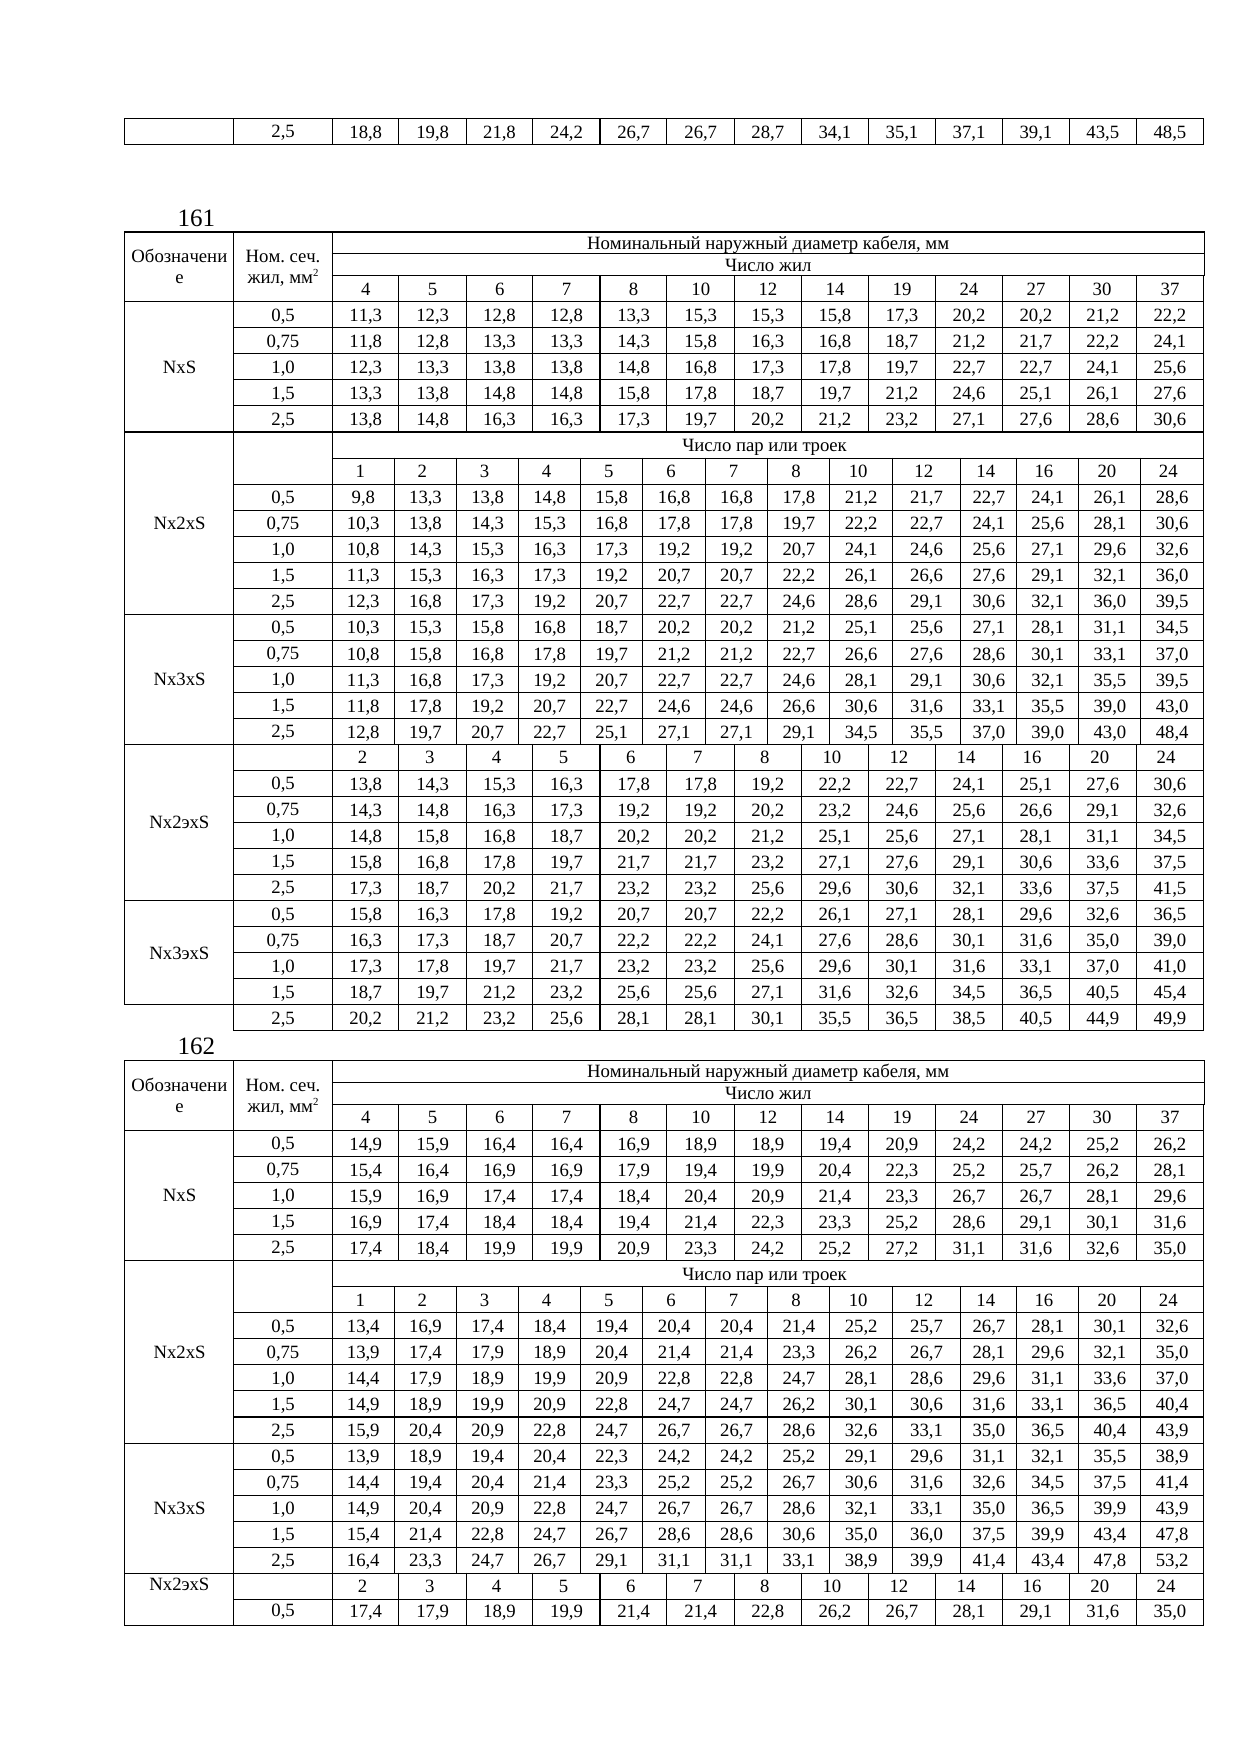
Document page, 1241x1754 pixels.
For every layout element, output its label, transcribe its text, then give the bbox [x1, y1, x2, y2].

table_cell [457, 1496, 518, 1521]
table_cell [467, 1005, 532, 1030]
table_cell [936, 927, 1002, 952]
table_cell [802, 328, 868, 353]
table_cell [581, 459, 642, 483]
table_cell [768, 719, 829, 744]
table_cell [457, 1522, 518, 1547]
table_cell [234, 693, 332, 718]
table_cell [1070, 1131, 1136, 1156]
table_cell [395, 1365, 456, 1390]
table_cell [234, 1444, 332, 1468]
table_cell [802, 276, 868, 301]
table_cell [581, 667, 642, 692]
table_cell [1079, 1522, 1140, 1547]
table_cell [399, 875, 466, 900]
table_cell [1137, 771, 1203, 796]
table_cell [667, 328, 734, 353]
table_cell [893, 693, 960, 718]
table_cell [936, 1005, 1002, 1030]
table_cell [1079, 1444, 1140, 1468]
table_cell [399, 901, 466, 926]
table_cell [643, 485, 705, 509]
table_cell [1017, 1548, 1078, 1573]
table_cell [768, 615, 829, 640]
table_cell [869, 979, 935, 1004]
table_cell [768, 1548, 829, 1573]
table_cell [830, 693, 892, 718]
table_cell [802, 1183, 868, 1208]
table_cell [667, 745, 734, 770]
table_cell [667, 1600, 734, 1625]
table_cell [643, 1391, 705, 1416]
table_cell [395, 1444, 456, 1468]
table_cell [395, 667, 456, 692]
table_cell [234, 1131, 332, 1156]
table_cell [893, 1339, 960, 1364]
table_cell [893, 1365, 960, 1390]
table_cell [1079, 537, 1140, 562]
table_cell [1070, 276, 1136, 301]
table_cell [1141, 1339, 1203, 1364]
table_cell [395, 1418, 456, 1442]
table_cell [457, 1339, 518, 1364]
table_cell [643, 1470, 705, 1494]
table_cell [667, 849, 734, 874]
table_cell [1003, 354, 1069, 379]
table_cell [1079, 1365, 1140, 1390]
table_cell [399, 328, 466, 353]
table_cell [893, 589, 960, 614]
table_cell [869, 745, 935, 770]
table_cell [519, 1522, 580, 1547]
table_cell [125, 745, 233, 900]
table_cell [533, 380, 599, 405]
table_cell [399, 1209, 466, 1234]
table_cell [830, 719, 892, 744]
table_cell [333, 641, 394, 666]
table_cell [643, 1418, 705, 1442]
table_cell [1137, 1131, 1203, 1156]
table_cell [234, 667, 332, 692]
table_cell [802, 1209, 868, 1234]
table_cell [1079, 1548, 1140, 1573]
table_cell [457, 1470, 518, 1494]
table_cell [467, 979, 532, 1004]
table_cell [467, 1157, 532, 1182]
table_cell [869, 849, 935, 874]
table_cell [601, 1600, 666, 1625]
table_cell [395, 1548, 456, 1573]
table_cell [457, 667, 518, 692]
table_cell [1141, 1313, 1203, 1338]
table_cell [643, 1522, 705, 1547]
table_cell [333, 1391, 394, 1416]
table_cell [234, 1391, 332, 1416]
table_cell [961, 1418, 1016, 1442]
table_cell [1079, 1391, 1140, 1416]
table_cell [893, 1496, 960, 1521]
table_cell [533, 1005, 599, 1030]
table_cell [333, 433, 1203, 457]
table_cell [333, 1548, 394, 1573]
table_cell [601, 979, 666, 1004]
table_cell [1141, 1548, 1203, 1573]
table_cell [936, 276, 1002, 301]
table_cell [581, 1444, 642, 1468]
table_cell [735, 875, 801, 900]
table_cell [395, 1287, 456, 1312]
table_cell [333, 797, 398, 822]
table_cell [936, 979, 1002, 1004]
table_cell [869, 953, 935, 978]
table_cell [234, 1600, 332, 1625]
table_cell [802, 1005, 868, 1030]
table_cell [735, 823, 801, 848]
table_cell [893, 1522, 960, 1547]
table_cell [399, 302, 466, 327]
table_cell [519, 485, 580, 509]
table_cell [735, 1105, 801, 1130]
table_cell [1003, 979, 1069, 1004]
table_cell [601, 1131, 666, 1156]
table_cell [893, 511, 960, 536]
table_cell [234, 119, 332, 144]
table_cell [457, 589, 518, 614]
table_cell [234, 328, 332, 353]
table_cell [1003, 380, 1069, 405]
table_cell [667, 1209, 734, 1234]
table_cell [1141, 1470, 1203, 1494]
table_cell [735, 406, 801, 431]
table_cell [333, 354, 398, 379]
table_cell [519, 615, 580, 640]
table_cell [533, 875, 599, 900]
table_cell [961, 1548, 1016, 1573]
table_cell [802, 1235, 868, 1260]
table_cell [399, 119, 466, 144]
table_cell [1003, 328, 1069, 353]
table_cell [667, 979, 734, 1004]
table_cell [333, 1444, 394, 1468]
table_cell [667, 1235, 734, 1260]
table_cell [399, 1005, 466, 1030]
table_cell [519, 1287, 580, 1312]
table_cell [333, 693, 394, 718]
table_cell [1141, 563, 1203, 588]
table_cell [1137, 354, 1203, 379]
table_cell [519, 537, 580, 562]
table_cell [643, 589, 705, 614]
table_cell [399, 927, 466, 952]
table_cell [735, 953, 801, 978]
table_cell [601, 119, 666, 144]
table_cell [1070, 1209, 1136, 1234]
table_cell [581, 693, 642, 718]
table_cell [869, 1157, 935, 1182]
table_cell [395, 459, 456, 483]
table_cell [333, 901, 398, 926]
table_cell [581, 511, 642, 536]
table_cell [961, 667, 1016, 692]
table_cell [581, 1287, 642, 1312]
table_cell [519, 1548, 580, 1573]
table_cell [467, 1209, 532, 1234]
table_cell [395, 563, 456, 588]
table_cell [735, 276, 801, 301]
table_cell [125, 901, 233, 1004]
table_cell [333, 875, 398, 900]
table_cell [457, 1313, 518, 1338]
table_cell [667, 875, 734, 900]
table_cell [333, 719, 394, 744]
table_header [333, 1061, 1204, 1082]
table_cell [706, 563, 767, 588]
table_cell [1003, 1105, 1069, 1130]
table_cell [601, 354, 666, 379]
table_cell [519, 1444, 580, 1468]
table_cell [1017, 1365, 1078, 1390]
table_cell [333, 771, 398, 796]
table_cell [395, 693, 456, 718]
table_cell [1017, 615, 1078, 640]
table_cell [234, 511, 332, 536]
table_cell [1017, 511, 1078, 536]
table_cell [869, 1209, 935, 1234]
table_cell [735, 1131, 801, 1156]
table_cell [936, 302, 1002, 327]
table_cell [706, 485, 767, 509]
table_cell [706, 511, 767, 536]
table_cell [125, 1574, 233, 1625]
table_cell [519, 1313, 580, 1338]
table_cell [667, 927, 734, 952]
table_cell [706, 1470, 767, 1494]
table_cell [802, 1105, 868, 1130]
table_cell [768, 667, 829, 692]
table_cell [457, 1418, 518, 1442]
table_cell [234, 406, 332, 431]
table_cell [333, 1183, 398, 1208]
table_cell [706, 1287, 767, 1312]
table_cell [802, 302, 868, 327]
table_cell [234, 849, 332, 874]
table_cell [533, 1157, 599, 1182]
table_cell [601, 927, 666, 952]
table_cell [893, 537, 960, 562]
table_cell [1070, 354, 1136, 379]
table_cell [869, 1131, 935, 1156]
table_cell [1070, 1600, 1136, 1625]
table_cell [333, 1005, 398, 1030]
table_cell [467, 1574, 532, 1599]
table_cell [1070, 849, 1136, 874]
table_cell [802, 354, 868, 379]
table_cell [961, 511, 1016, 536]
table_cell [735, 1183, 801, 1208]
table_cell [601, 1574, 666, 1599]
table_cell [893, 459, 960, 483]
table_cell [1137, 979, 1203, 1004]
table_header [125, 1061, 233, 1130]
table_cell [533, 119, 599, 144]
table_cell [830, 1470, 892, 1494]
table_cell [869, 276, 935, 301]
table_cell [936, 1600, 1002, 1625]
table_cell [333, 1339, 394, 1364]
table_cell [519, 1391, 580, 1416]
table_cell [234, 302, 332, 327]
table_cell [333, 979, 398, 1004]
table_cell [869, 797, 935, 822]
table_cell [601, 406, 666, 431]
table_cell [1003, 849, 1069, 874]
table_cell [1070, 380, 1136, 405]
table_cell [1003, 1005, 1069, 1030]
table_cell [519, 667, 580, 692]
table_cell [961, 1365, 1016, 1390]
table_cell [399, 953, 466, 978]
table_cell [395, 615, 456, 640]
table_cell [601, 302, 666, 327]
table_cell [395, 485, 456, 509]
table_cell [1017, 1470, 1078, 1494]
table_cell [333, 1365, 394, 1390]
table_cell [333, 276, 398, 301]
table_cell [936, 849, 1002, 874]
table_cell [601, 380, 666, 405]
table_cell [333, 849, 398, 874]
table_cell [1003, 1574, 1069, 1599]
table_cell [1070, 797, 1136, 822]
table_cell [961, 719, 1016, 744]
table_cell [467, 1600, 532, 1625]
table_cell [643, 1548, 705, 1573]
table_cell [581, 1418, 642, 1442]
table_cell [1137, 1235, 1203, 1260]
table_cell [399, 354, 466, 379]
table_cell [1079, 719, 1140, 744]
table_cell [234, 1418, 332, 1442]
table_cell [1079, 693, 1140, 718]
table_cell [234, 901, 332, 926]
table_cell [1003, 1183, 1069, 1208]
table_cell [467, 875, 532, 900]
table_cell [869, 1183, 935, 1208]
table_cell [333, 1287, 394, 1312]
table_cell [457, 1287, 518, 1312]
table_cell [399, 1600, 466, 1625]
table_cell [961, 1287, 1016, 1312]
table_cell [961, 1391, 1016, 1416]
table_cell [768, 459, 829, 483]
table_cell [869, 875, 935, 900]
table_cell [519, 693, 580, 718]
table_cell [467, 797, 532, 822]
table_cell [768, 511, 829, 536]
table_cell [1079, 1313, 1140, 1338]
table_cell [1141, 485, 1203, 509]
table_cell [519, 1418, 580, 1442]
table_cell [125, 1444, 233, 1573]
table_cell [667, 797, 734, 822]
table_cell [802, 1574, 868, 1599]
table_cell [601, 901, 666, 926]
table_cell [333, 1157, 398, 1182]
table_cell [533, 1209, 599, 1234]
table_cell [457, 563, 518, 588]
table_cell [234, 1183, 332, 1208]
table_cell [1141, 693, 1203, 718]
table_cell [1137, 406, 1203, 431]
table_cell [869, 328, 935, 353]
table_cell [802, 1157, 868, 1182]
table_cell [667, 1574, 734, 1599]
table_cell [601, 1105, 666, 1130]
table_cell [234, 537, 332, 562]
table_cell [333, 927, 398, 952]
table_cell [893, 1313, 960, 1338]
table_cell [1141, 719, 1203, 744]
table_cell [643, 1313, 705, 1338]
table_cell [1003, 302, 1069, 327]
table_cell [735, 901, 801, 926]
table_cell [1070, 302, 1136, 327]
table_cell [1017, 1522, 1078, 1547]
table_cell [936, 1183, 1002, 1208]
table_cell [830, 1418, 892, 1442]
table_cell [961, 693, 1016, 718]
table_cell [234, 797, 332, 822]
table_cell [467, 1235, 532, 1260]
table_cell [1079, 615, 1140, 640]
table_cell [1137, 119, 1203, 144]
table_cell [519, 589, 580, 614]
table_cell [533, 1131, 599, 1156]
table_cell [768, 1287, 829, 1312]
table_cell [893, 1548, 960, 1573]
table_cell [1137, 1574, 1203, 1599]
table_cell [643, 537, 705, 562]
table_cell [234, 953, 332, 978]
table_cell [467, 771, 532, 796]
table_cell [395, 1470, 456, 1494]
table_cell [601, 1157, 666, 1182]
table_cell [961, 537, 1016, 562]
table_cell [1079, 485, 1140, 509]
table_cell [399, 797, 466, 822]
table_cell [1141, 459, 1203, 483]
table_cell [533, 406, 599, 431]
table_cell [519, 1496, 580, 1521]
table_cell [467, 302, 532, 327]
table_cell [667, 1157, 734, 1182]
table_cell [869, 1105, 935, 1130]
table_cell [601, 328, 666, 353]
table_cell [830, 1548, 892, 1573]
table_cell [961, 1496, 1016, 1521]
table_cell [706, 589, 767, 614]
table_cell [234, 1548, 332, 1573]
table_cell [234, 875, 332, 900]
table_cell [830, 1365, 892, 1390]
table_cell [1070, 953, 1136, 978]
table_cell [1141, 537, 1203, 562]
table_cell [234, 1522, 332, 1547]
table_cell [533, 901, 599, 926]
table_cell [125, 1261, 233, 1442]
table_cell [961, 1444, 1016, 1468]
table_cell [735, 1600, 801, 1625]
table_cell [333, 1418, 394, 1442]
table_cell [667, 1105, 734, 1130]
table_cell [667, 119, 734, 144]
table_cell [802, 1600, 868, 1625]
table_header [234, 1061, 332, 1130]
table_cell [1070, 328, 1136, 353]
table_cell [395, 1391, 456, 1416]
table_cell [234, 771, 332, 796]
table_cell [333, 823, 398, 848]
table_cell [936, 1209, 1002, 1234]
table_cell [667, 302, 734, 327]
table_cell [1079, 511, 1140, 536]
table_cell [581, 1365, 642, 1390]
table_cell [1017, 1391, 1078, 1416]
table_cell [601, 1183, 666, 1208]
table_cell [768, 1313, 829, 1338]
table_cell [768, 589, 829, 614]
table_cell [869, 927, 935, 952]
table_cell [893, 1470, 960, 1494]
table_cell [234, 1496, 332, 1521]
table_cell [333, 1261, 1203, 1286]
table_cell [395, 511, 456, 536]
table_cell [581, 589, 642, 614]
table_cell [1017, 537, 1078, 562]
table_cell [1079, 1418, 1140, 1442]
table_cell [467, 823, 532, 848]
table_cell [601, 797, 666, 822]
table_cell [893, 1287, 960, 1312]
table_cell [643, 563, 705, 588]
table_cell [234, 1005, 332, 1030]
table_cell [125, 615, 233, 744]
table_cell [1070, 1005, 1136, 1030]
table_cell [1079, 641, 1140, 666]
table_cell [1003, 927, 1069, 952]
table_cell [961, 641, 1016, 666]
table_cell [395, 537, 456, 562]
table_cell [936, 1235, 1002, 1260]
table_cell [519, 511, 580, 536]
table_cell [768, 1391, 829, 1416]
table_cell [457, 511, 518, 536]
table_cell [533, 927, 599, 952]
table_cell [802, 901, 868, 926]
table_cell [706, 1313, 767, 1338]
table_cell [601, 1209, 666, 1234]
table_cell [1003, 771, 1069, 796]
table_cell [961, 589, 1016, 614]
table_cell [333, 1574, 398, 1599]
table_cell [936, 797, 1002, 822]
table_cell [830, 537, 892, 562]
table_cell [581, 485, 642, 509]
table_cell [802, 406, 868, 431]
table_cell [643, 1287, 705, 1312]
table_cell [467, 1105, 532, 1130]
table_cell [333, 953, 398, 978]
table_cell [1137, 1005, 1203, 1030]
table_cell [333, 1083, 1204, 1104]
text 161 [177, 203, 1152, 231]
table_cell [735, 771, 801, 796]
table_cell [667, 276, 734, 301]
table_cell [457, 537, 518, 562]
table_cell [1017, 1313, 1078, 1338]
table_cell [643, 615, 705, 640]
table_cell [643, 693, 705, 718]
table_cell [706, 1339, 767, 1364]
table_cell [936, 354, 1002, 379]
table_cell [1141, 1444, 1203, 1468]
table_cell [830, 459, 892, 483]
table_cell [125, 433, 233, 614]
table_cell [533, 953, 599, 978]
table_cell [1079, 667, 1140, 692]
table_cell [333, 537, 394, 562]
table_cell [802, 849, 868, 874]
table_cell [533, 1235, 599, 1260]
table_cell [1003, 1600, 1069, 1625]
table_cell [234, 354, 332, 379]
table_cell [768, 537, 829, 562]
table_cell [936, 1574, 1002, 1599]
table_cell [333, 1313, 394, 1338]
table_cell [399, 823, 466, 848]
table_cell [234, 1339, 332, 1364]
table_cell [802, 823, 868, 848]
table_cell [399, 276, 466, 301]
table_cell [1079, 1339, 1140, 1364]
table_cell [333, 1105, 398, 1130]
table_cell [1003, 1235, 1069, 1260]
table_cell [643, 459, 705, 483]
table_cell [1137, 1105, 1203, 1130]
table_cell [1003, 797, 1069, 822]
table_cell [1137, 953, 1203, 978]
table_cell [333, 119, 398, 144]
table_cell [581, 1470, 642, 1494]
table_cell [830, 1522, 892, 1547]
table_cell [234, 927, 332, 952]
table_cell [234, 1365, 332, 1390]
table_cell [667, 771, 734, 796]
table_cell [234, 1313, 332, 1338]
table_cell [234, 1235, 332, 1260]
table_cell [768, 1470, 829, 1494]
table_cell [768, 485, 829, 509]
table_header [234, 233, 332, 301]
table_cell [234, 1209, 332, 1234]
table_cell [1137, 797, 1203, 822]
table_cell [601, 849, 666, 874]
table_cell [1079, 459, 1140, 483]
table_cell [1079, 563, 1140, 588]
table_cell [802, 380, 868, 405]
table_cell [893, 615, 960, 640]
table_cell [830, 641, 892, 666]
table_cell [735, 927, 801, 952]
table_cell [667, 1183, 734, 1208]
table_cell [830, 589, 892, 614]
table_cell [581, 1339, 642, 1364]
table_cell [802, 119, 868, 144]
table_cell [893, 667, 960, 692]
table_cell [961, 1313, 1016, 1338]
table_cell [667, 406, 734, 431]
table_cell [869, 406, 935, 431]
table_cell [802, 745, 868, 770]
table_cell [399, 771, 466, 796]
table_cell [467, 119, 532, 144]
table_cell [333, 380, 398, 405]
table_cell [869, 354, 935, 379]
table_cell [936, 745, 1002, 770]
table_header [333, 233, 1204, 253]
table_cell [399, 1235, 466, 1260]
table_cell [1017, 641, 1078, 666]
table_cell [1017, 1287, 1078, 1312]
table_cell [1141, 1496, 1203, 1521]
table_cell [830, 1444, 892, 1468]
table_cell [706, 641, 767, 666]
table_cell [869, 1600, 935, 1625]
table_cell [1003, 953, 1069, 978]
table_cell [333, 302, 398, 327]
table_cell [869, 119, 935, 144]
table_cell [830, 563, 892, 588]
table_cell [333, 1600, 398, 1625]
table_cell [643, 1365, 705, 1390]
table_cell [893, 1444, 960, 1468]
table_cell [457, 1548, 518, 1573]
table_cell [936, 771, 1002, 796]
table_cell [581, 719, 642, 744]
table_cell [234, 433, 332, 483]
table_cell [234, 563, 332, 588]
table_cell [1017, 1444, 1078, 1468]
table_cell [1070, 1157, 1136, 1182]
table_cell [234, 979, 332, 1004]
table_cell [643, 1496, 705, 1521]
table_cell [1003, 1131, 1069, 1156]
text 162 [177, 1031, 1152, 1060]
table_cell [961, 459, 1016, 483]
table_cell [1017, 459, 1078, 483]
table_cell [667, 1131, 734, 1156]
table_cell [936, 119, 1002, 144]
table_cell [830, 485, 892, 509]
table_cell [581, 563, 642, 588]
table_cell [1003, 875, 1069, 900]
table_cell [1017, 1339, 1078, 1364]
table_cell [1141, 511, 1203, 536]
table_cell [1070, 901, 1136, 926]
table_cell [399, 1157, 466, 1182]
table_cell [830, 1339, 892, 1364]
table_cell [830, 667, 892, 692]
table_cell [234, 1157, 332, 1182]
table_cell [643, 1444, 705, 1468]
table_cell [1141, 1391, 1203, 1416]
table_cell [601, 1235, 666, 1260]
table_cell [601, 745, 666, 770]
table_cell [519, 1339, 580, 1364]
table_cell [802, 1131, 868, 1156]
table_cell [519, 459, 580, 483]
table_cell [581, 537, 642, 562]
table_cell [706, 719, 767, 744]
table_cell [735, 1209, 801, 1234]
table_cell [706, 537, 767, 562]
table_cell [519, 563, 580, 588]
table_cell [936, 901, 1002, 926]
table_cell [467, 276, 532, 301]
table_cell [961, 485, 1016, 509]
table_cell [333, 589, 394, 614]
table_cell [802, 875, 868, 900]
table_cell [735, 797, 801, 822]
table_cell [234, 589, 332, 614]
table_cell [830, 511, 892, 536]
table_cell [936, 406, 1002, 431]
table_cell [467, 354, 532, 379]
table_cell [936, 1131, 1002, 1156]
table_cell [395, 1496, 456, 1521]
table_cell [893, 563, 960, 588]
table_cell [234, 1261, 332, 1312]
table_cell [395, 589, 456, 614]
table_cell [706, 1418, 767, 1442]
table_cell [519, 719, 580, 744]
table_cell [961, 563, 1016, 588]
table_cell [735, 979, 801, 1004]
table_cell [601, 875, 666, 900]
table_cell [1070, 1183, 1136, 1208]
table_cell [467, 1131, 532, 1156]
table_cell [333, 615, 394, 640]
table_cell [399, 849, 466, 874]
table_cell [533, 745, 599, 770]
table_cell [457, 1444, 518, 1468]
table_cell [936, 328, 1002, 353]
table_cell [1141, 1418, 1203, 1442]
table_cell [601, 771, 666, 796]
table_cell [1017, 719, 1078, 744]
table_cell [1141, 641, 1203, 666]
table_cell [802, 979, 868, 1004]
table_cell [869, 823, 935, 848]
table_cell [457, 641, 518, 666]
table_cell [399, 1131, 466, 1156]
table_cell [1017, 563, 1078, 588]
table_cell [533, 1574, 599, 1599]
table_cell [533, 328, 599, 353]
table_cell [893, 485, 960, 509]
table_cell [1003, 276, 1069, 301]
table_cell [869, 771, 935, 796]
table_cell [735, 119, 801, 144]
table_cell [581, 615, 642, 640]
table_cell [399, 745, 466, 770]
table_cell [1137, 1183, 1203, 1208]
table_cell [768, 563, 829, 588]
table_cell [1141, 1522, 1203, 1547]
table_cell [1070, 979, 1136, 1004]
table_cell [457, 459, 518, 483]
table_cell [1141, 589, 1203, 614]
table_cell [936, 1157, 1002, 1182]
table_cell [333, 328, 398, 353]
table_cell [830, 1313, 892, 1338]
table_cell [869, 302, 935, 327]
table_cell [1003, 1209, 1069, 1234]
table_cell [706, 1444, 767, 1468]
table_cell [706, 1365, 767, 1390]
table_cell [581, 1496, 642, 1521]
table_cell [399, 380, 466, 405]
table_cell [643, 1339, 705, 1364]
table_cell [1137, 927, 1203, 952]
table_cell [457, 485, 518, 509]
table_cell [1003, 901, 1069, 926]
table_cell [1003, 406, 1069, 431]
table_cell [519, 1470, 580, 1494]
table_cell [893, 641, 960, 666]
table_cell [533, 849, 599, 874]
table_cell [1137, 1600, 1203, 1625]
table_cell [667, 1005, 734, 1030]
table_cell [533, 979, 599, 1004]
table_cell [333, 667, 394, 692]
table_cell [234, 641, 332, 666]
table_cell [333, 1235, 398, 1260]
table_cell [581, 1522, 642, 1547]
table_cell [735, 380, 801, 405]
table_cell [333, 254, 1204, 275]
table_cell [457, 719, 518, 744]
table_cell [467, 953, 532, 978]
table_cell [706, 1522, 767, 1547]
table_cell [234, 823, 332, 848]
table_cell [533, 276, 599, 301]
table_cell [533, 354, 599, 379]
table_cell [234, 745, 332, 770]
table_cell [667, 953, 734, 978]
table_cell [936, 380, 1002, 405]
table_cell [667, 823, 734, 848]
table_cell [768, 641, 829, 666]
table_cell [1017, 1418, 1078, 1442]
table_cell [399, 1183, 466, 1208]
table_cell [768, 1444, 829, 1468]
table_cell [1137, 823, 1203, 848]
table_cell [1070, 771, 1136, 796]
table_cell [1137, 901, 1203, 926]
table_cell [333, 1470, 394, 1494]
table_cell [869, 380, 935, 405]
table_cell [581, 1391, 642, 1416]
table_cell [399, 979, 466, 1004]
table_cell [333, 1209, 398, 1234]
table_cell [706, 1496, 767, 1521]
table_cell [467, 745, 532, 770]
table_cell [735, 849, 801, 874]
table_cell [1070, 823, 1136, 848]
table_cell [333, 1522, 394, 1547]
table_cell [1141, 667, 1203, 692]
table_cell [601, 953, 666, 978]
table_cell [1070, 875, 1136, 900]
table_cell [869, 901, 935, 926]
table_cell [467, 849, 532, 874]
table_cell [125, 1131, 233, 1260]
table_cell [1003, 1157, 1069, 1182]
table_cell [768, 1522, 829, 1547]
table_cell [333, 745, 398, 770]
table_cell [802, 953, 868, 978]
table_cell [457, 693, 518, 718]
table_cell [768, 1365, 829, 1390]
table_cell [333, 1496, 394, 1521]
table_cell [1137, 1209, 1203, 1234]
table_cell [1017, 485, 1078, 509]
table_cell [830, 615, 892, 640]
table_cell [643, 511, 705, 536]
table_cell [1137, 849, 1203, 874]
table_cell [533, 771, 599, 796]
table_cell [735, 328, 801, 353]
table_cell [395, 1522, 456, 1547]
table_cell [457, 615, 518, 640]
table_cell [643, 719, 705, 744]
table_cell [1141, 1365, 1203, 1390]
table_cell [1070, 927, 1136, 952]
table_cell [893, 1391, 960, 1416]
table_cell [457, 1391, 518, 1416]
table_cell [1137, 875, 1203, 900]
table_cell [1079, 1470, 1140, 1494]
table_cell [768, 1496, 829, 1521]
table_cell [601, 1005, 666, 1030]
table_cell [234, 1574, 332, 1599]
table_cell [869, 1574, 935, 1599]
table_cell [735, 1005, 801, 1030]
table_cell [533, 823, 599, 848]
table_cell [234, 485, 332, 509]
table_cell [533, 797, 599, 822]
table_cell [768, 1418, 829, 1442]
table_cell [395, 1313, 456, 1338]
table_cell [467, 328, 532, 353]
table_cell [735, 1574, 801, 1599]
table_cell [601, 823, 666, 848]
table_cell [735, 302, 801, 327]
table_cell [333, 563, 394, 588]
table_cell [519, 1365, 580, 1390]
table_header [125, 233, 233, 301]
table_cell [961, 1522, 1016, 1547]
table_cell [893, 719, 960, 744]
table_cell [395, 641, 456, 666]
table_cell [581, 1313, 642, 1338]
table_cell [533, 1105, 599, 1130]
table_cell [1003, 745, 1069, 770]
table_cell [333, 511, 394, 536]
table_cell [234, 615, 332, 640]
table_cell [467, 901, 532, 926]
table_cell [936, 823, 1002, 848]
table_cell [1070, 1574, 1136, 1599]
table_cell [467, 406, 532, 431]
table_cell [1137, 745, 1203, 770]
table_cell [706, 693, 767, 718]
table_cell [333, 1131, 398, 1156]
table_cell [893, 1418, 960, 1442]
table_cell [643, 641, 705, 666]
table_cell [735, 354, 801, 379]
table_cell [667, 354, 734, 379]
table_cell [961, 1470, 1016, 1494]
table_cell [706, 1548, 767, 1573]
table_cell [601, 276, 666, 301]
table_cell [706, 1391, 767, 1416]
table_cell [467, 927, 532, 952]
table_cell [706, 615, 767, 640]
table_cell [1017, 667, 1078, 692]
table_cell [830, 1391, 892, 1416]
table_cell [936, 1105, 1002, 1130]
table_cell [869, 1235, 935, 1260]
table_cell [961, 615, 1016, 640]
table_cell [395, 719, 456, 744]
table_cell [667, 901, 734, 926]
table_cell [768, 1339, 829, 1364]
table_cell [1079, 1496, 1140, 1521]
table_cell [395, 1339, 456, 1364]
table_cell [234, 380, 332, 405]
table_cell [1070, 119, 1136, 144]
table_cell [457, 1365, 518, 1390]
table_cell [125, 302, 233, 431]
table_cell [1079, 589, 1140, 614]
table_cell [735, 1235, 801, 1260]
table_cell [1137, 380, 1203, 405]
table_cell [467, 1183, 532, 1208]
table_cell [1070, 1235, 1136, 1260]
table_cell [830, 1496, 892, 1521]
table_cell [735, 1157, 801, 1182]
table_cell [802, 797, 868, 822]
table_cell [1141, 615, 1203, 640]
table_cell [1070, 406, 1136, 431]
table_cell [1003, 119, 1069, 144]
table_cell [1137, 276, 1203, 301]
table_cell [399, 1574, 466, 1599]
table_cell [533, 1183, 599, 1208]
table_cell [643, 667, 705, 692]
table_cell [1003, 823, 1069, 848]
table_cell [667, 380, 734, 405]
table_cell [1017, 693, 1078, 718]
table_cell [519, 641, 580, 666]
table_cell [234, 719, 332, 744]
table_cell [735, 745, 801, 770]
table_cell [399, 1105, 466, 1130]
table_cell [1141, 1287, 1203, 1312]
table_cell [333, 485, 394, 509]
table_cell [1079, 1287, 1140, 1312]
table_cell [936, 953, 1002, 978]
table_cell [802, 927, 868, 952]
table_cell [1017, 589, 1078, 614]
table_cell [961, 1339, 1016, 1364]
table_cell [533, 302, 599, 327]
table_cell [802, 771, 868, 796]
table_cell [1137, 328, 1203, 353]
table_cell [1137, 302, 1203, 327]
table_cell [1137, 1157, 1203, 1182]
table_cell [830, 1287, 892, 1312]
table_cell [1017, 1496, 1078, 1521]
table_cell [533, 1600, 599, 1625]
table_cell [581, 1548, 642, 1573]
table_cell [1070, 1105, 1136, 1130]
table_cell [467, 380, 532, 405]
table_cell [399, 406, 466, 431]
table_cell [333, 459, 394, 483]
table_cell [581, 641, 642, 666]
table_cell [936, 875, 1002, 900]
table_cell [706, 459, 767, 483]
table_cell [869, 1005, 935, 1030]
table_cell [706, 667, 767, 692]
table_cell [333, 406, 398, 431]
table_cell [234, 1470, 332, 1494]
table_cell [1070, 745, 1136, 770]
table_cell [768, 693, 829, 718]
